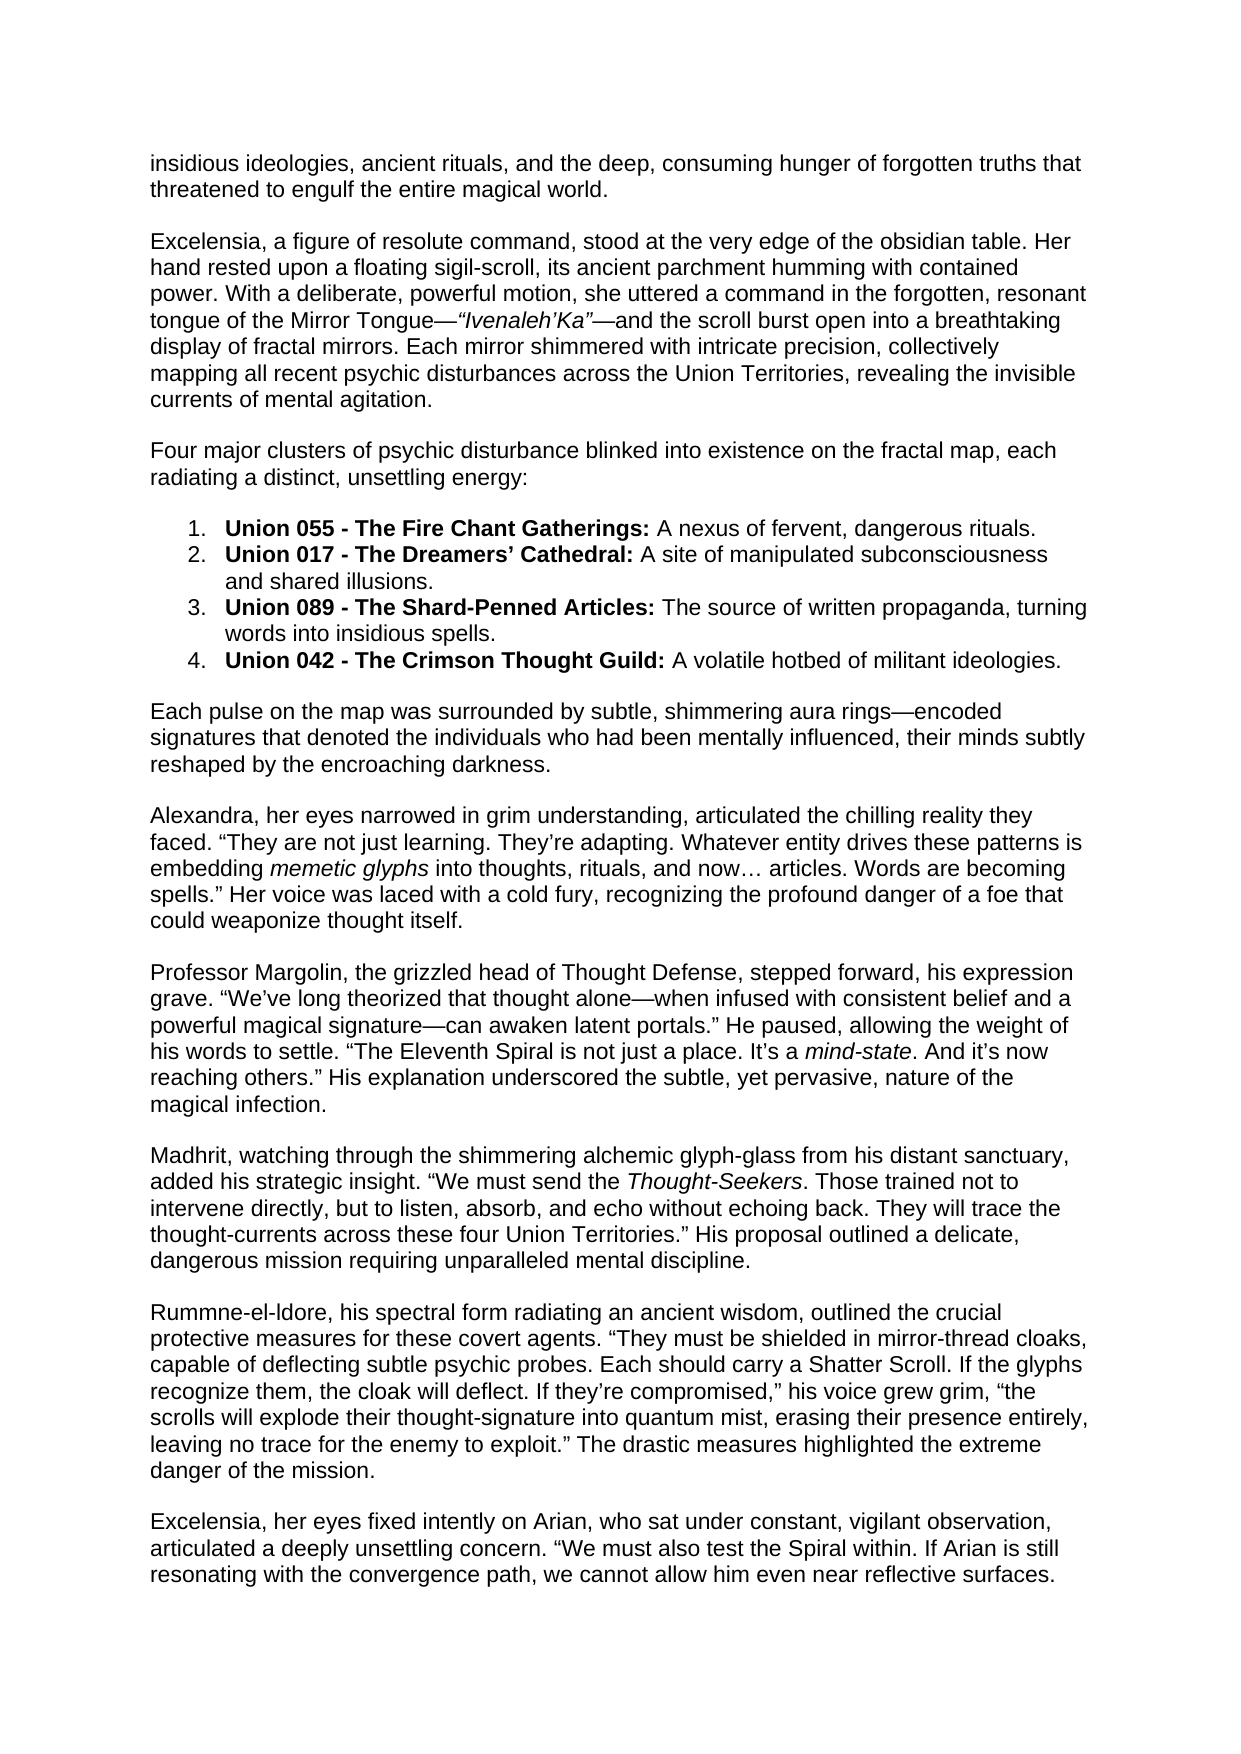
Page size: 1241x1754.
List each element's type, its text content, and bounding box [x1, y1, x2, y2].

text Alexandra, her eyes narrowed in grim understanding, articulated the chilling reality they faced. “They are not just learning. They’re adapting. Whatever entity drives these patterns is embedding memetic glyphs into thoughts, rituals, and now… articles. Words are becoming spells.” Her voice was laced with a cold fury, recognizing the profound danger of a foe that could weaponize thought itself. [150, 802, 1090, 934]
list Union 042 - The Crimson Thought Guild: A volatile hotbed of militant ideologies. [187, 647, 1090, 673]
list Union 017 - The Dreamers’ Cathedral: A site of manipulated subconsciousness and shared illusions. [187, 541, 1090, 594]
text Madhrit, watching through the shimmering alchemic glyph-glass from his distant sanctuary, added his strategic insight. “We must send the Thought-Seekers. Those trained not to intervene directly, but to listen, absorb, and echo without echoing back. They will trace the thought-currents across these four Union Territories.” His proposal outlined a delicate, dangerous mission requiring unparalleled mental discipline. [150, 1142, 1090, 1274]
text Professor Margolin, the grizzled head of Thought Defense, stepped forward, his expression grave. “We’ve long theorized that thought alone—when infused with consistent belief and a powerful magical signature—can awaken latent portals.” He paused, allowing the weight of his words to settle. “The Eleventh Spiral is not just a place. It’s a mind-state. And it’s now reaching others.” His explanation underscored the subtle, yet pervasive, nature of the magical infection. [150, 959, 1090, 1117]
text Rummne-el-ldore, his spectral form radiating an ancient wisdom, outlined the crucial protective measures for these covert agents. “They must be shielded in mirror-thread cloaks, capable of deflecting subtle psychic probes. Each should carry a Shatter Scroll. If the glyphs recognize them, the cloak will deflect. If they’re compromised,” his voice grew grim, “the scrolls will explode their thought-signature into quantum mist, erasing their presence entirely, leaving no trace for the enemy to exploit.” The drastic measures highlighted the extreme danger of the mission. [150, 1299, 1090, 1483]
text Excelensia, a figure of resolute command, stood at the very edge of the obsidian table. Her hand rested upon a floating sigil-scroll, its ancient parchment humming with contained power. With a deliberate, powerful motion, she uttered a command in the forgotten, resonant tongue of the Mirror Tongue—“Ivenaleh’Ka”—and the scroll burst open into a breathtaking display of fractal mirrors. Each mirror shimmered with intricate precision, collectively mapping all recent psychic disturbances across the Union Territories, revealing the invisible currents of mental agitation. [150, 228, 1090, 412]
list Union 089 - The Shard-Penned Articles: The source of written propaganda, turning words into insidious spells. [187, 594, 1090, 647]
list Union 055 - The Fire Chant Gatherings: A nexus of fervent, dangerous rituals. [187, 515, 1090, 541]
text Four major clusters of psychic disturbance blinked into existence on the fractal map, each radiating a distinct, unsettling energy: [150, 437, 1090, 490]
text Each pulse on the map was surrounded by subtle, shimmering aura rings—encoded signatures that denoted the individuals who had been mentally influenced, their minds subtly reshaped by the encroaching darkness. [150, 698, 1090, 777]
